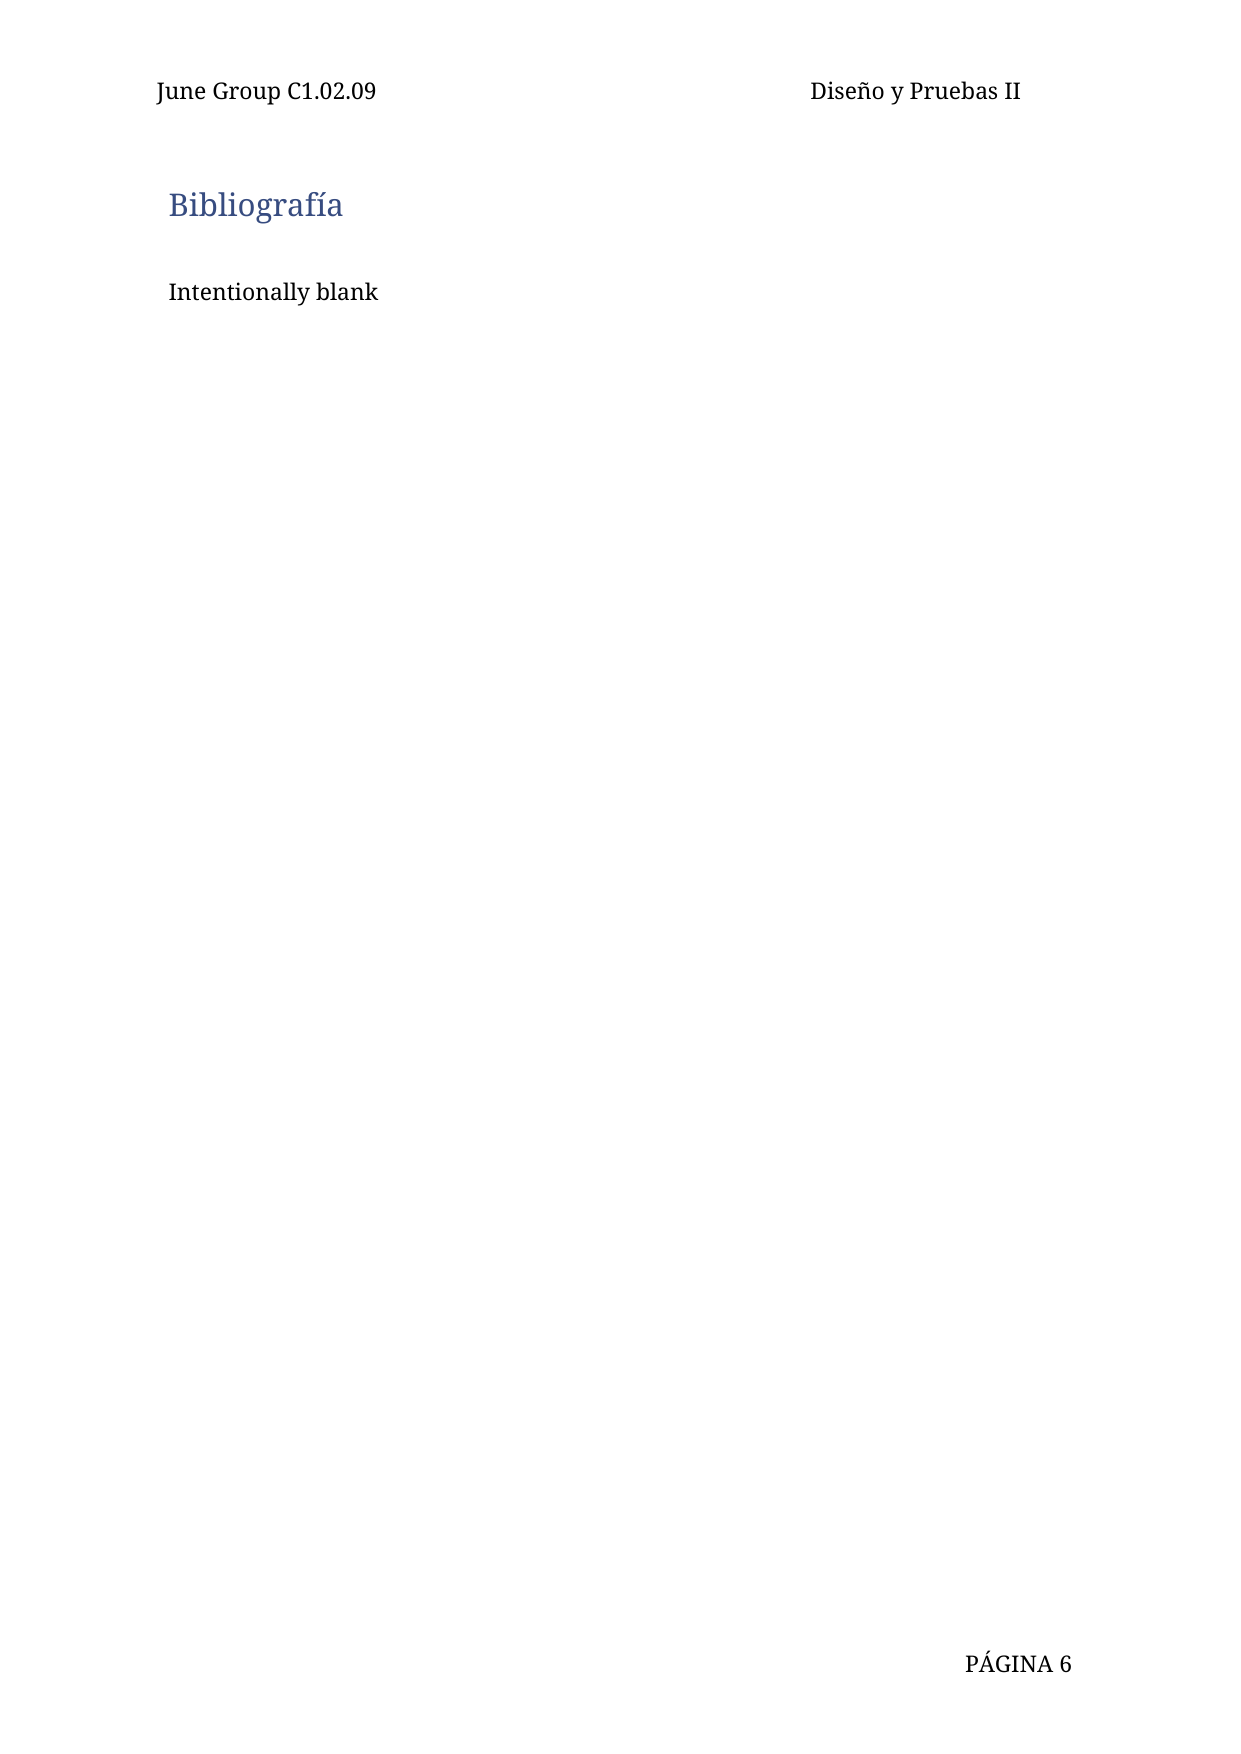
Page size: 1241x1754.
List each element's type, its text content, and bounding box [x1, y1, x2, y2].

subtitle Bibliografía [168, 183, 1072, 226]
text Intentionally blank [168, 276, 1072, 308]
